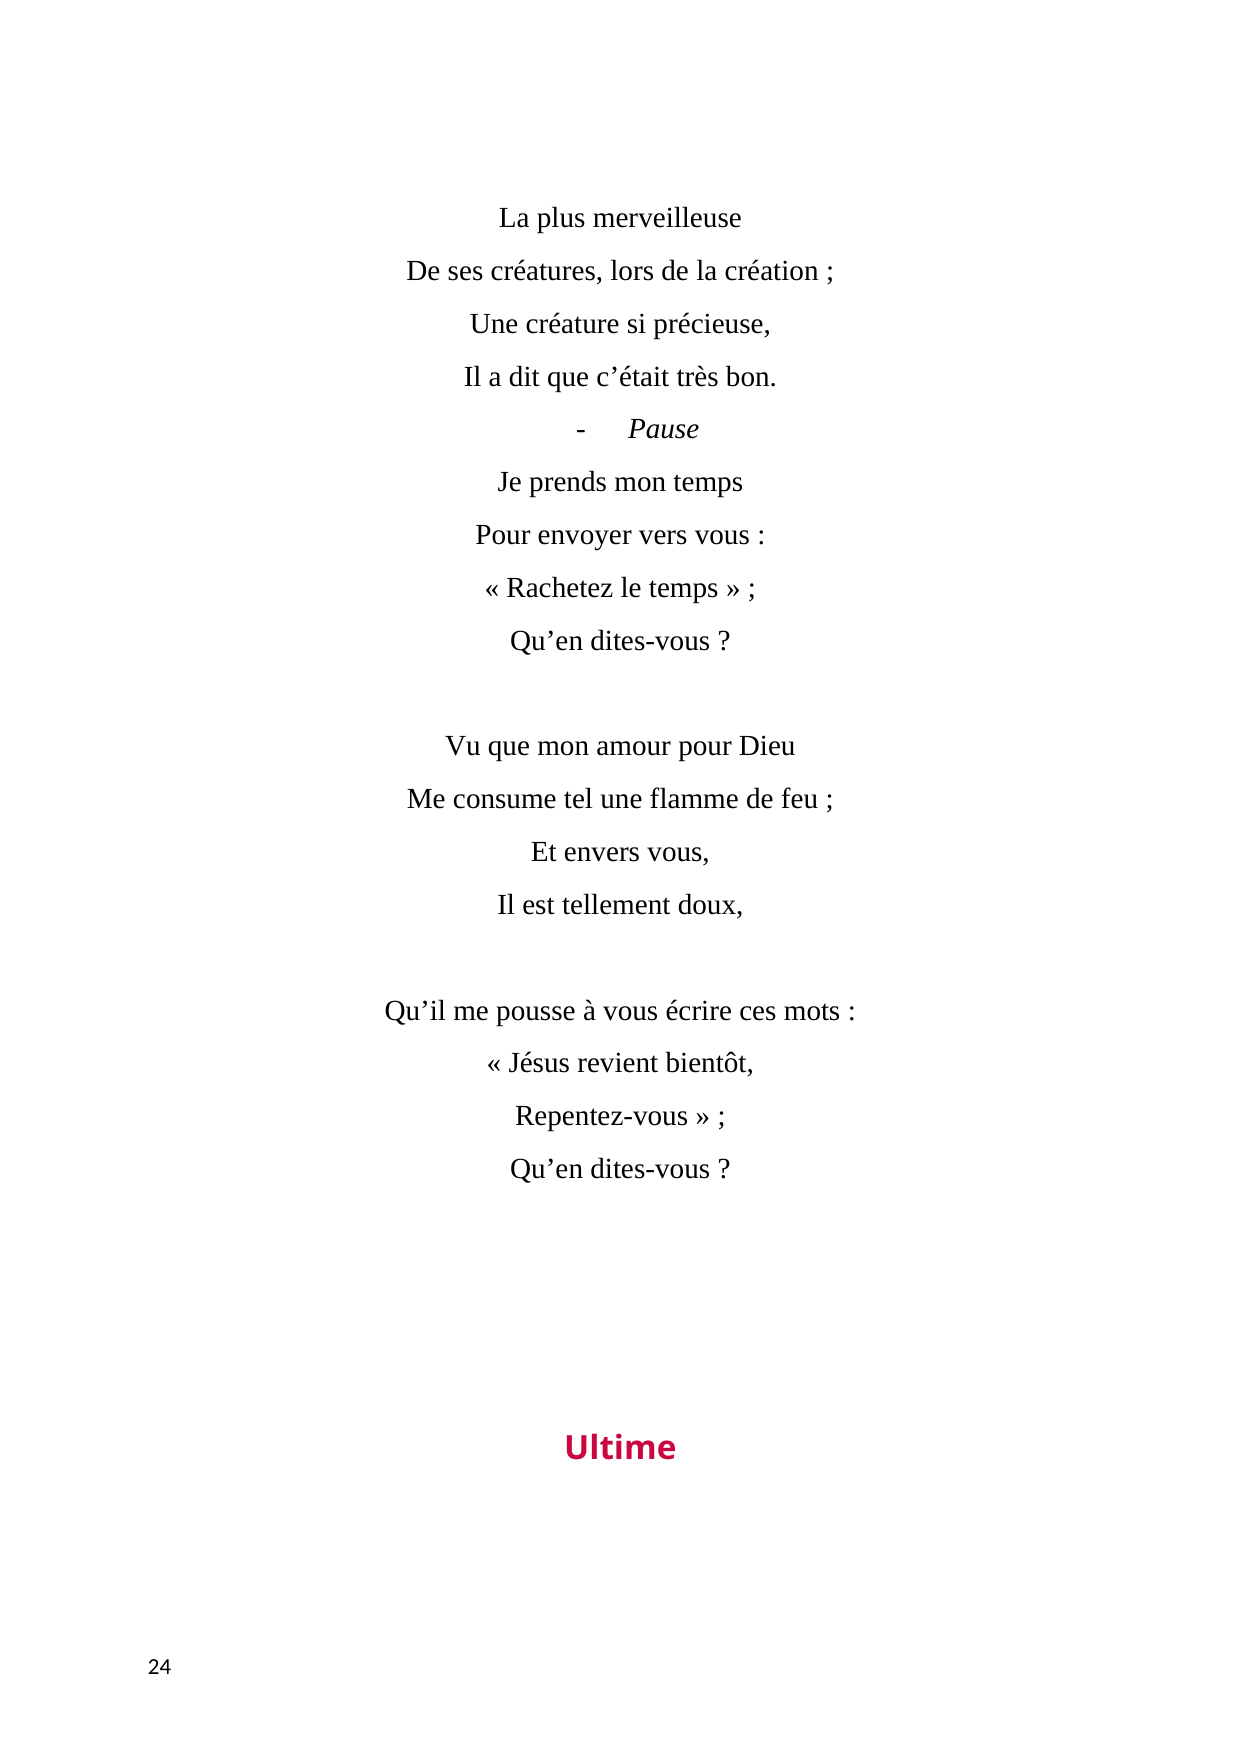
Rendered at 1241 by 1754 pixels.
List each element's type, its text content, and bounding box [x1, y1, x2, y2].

text De ses créatures, lors de la création ; [148, 253, 1093, 287]
text Me consume tel une flamme de feu ; [148, 781, 1093, 815]
text Qu’en dites-vous ? [148, 1151, 1093, 1184]
text Et envers vous, [148, 834, 1093, 868]
text Il a dit que c’était très bon. [148, 359, 1093, 392]
list Pause [185, 412, 1093, 445]
text Qu’en dites-vous ? [148, 623, 1093, 656]
text Repentez-vous » ; [148, 1098, 1093, 1132]
text Qu’il me pousse à vous écrire ces mots : [148, 993, 1093, 1026]
text Vu que mon amour pour Dieu [148, 728, 1093, 762]
text Je prends mon temps [148, 464, 1093, 498]
text « Jésus revient bientôt, [148, 1045, 1093, 1079]
text Une créature si précieuse, [148, 306, 1093, 339]
subtitle Ultime [148, 1423, 1093, 1469]
text « Rachetez le temps » ; [148, 570, 1093, 604]
text Il est tellement doux, [148, 887, 1093, 921]
text La plus merveilleuse [148, 200, 1093, 234]
text Pour envoyer vers vous : [148, 517, 1093, 551]
